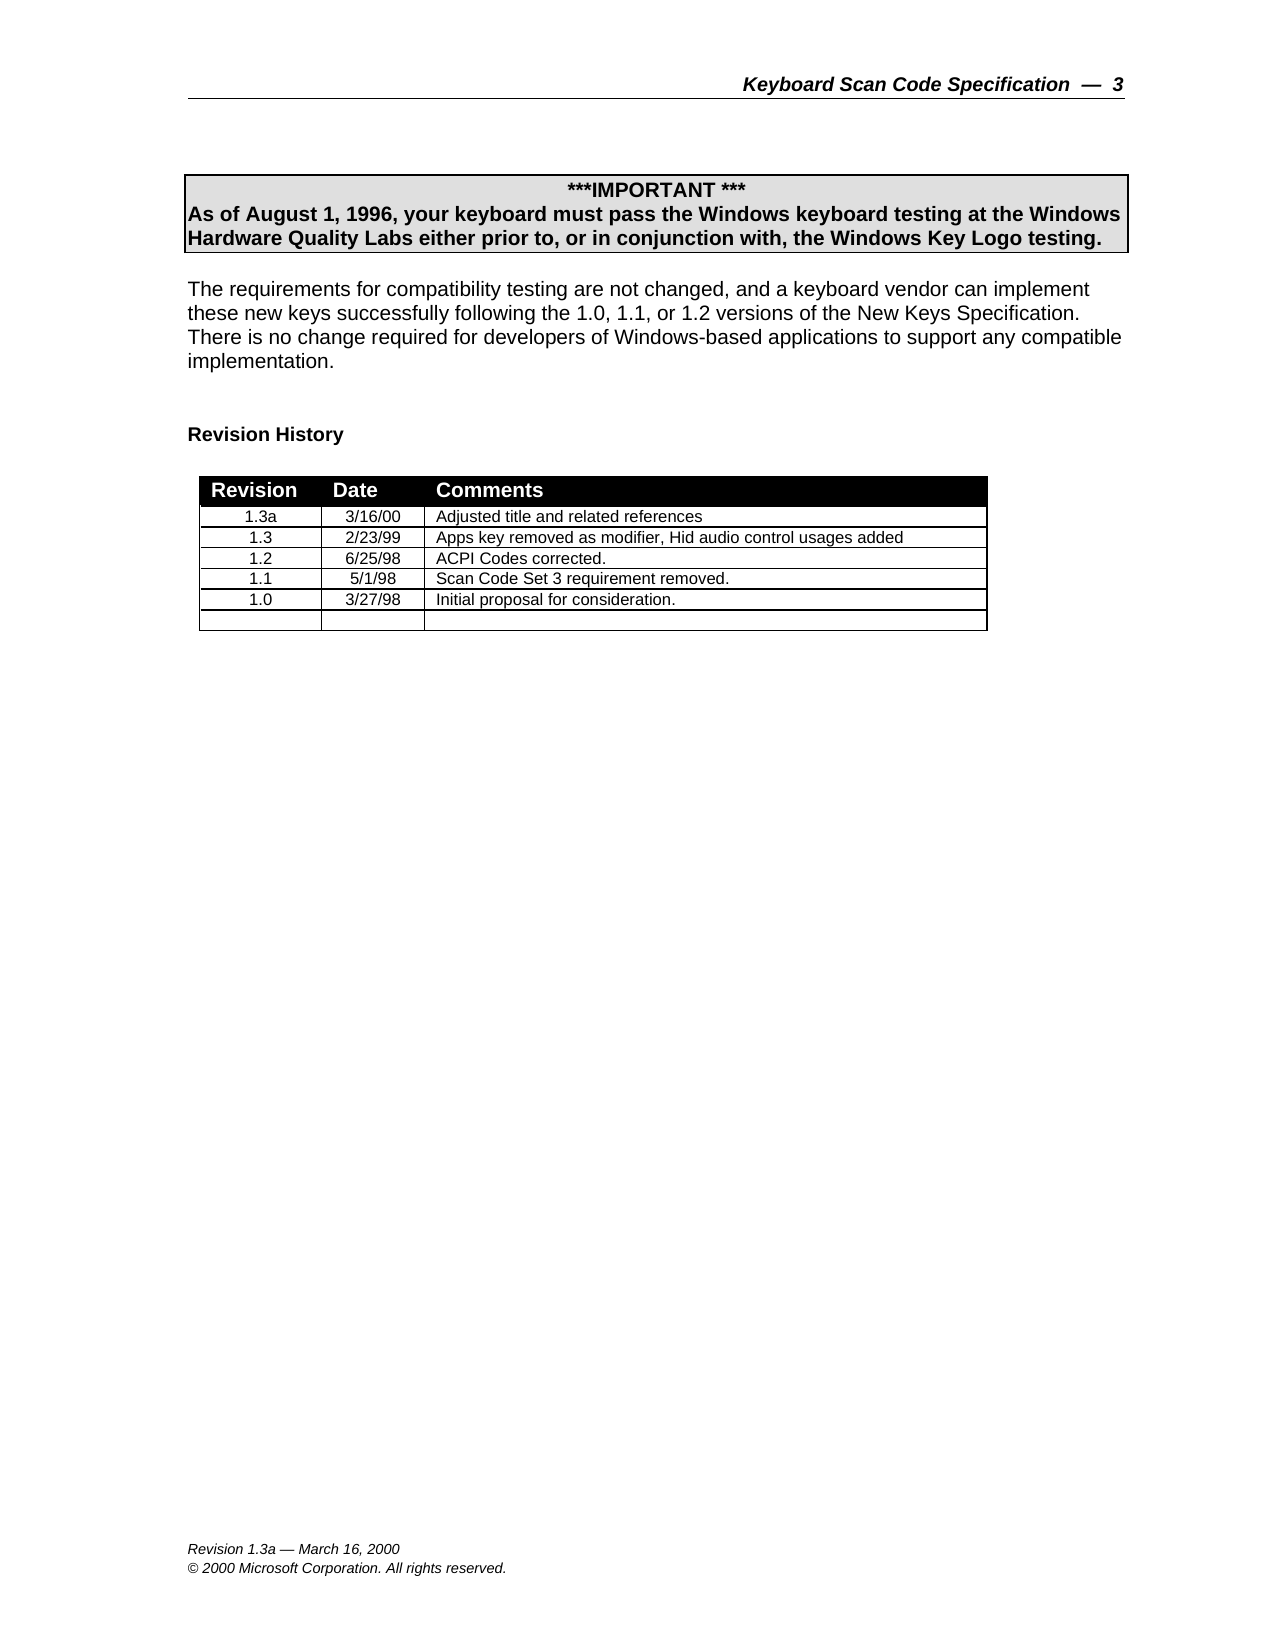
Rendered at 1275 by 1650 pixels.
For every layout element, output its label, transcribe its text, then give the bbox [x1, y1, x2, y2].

text As of August 1, 1996, your keyboard must pass the Windows keyboard testing at the Windows Hardware Quality Labs either prior to, or in conjunction with, the Windows Key Logo testing. [186, 198, 1127, 252]
table_cell Initial proposal for consideration. [425, 590, 986, 609]
table_cell 1.3 [200, 527, 321, 547]
table_header Comments [425, 478, 986, 505]
table_cell 5/1/98 [322, 569, 424, 588]
table_header Revision [200, 478, 321, 505]
table_cell 1.3a [200, 506, 321, 526]
text Revision History [187, 423, 1125, 446]
text ***IMPORTANT *** [186, 176, 1127, 198]
table_cell Scan Code Set 3 requirement removed. [425, 569, 986, 588]
text The requirements for compatibility testing are not changed, and a keyboard vendor can implement these new keys successfully following the 1.0, 1.1, or 1.2 versions of the New Keys Specification. There is no change required for developers of Windows-based applications to support any compatible implementation. [187, 277, 1125, 373]
table_cell Apps key removed as modifier, Hid audio control usages added [425, 528, 986, 547]
table_cell ACPI Codes corrected. [425, 548, 986, 568]
table_cell 6/25/98 [322, 548, 424, 568]
table_header Date [322, 478, 424, 505]
table_cell 2/23/99 [322, 528, 424, 547]
table_cell 3/27/98 [322, 590, 424, 609]
table_cell 1.2 [200, 548, 321, 568]
table_cell 1.0 [200, 589, 321, 609]
table_cell [322, 611, 424, 630]
table_cell 3/16/00 [322, 507, 424, 526]
table_cell [425, 611, 986, 630]
table_cell 1.1 [200, 569, 321, 588]
table_cell [200, 610, 321, 630]
table_cell Adjusted title and related references [425, 507, 986, 526]
